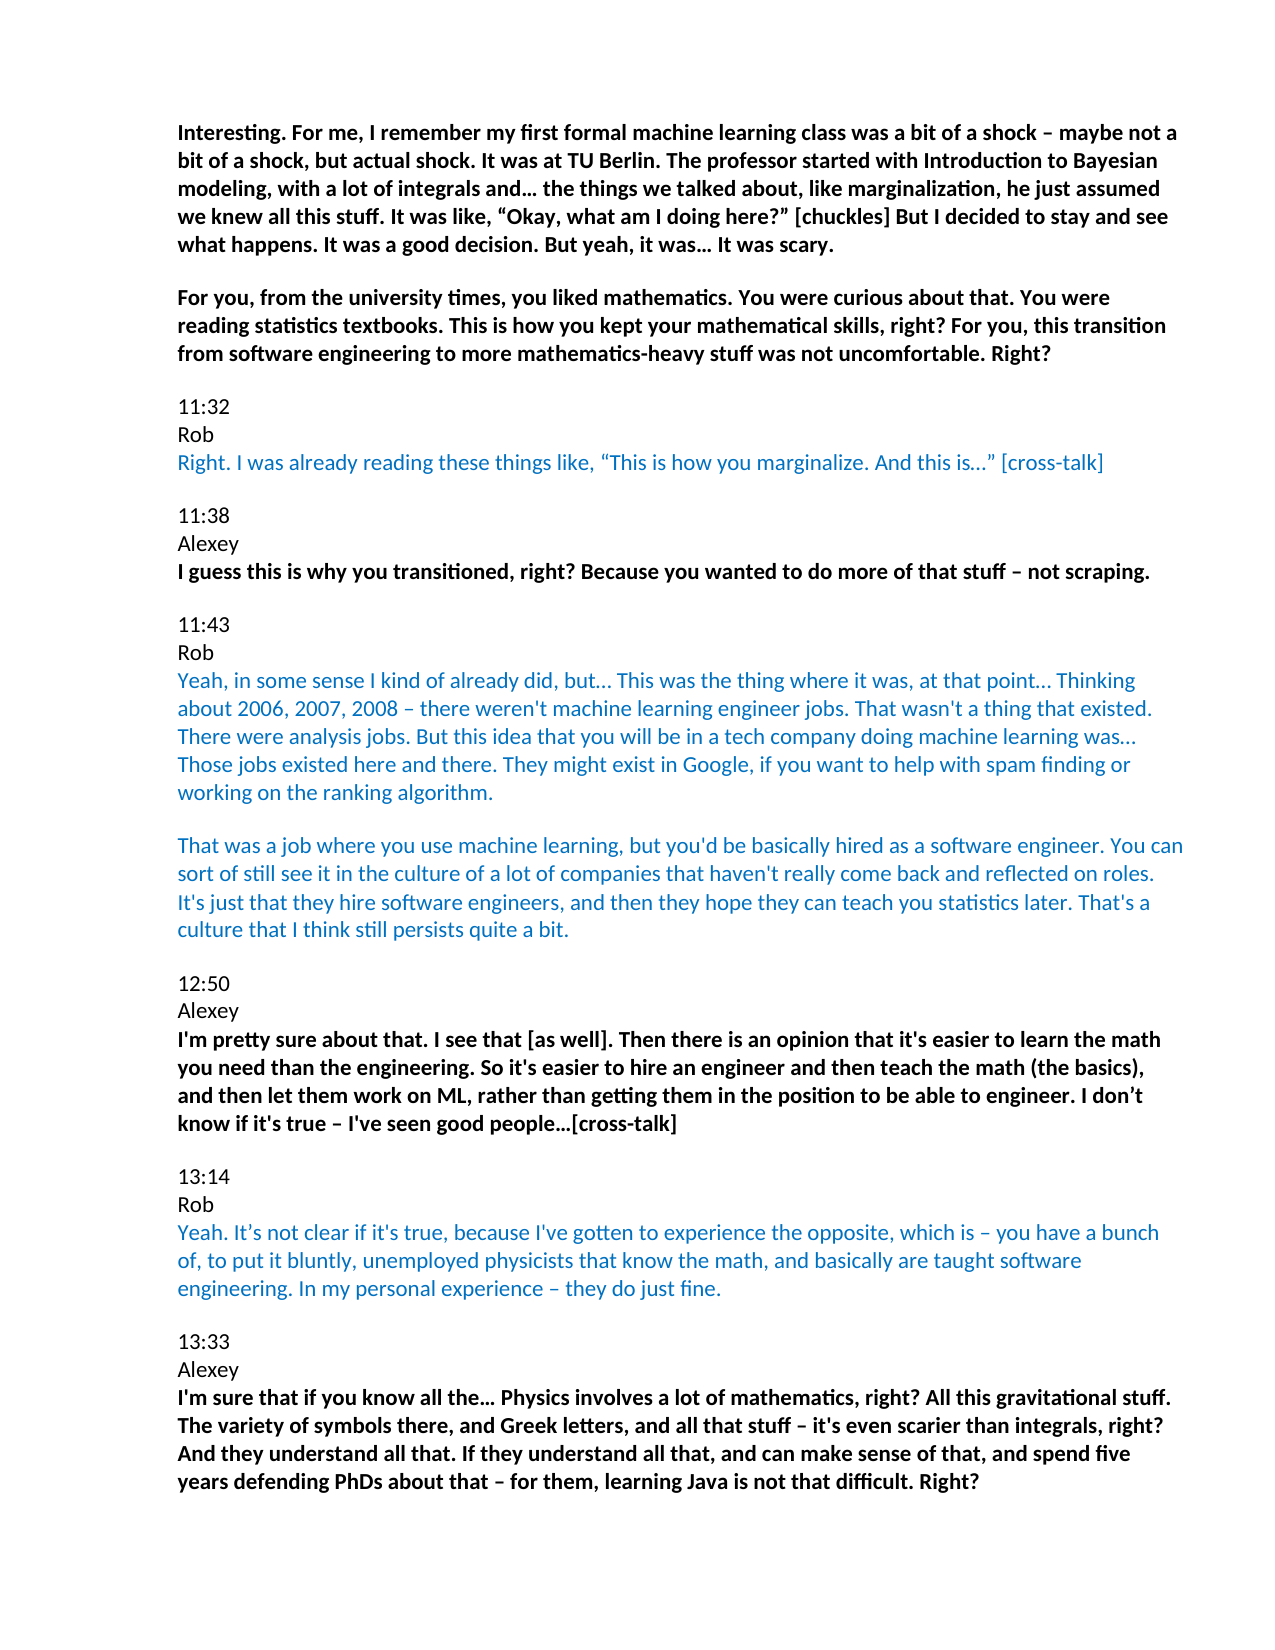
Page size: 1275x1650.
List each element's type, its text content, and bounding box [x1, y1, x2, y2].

text I'm sure that if you know all the… Physics involves a lot of mathematics, right? All this gravitational stuff. The variety of symbols there, and Greek letters, and all that stuff – it's even scarier than integrals, right? And they understand all that. If they understand all that, and can make sense of that, and spend five years defending PhDs about that – for them, learning Java is not that difficult. Right? [177, 1383, 1186, 1495]
text 11:32 [177, 392, 1186, 420]
text Rob [177, 638, 1186, 666]
text Rob [177, 1190, 1186, 1218]
text I'm pretty sure about that. I see that [as well]. Then there is an opinion that it's easier to learn the math you need than the engineering. So it's easier to hire an engineer and then teach the math (the basics), and then let them work on ML, rather than getting them in the position to be able to engineer. I don’t know if it's true – I've seen good people…[cross-talk] [177, 1025, 1186, 1137]
text Alexey [177, 997, 1186, 1025]
text Right. I was already reading these things like, “This is how you marginalize. And this is…” [cross-talk] [177, 448, 1186, 476]
text 13:33 [177, 1327, 1186, 1355]
text 13:14 [177, 1162, 1186, 1190]
text For you, from the university times, you liked mathematics. You were curious about that. You were reading statistics textbooks. This is how you kept your mathematical skills, right? For you, this transition from software engineering to more mathematics-heavy stuff was not uncomfortable. Right? [177, 283, 1186, 367]
text 11:43 [177, 610, 1186, 638]
text Alexey [177, 529, 1186, 557]
text Yeah. It’s not clear if it's true, because I've gotten to experience the opposite, which is – you have a bunch of, to put it bluntly, unemployed physicists that know the math, and basically are taught software engineering. In my personal experience – they do just fine. [177, 1218, 1186, 1302]
text Alexey [177, 1355, 1186, 1383]
text Yeah, in some sense I kind of already did, but… This was the thing where it was, at that point… Thinking about 2006, 2007, 2008 – there weren't machine learning engineer jobs. That wasn't a thing that existed. There were analysis jobs. But this idea that you will be in a tech company doing machine learning was… Those jobs existed here and there. They might exist in Google, if you want to help with spam finding or working on the ranking algorithm. [177, 666, 1186, 807]
text Interesting. For me, I remember my first formal machine learning class was a bit of a shock – maybe not a bit of a shock, but actual shock. It was at TU Berlin. The professor started with Introduction to Bayesian modeling, with a lot of integrals and… the things we talked about, like marginalization, he just assumed we knew all this stuff. It was like, “Okay, what am I doing here?” [chuckles] But I decided to stay and see what happens. It was a good decision. But yeah, it was… It was scary. [177, 118, 1186, 258]
text 12:50 [177, 969, 1186, 997]
text 11:38 [177, 501, 1186, 529]
text That was a job where you use machine learning, but you'd be basically hired as a software engineer. You can sort of still see it in the culture of a lot of companies that haven't really come back and reflected on roles. It's just that they hire software engineers, and then they hope they can teach you statistics later. That's a culture that I think still persists quite a bit. [177, 832, 1186, 944]
text I guess this is why you transitioned, right? Because you wanted to do more of that stuff – not scraping. [177, 557, 1186, 585]
text Rob [177, 420, 1186, 448]
